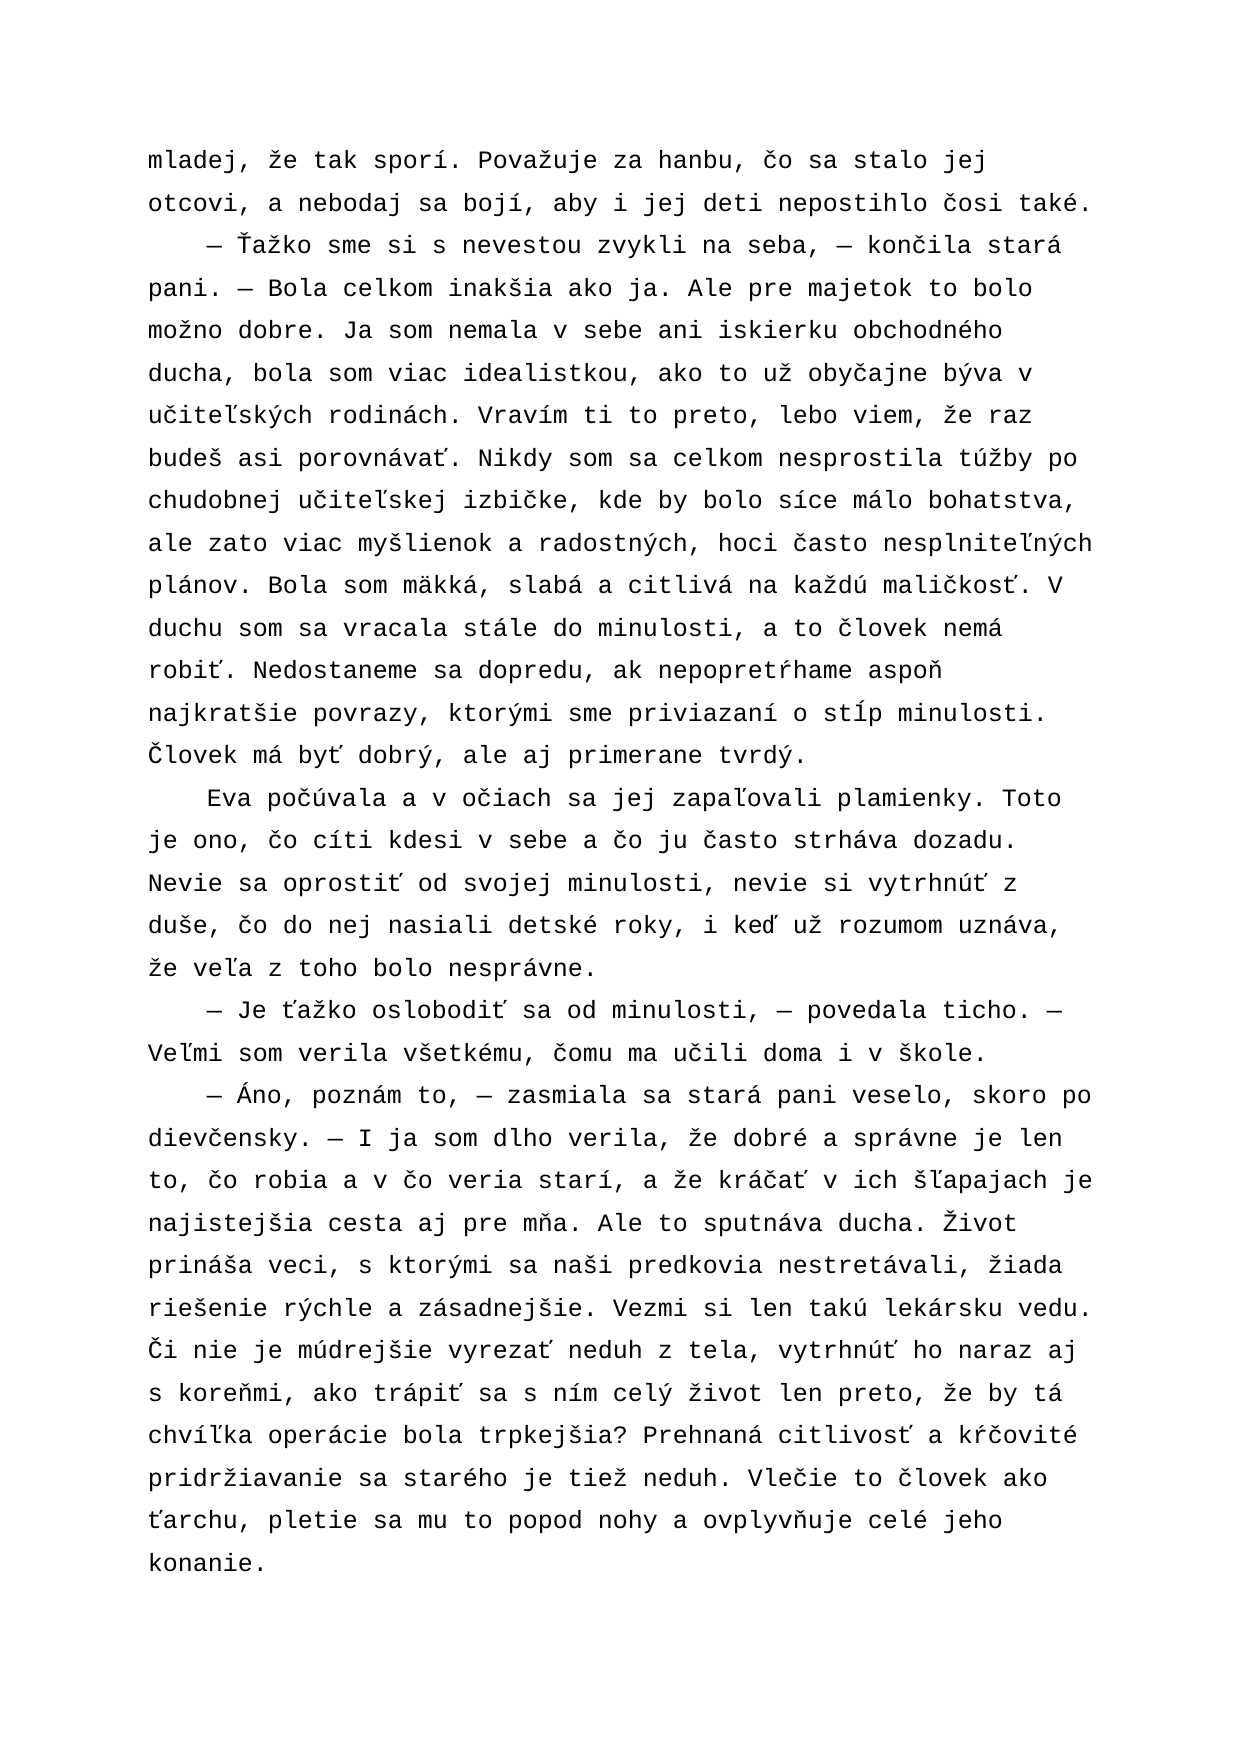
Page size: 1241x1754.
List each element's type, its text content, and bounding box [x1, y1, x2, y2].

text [148, 148, 1093, 218]
text — Ťažko sme si s nevestou zvykli na seba, — končila stará pani. — Bola celkom inakšia ako ja. Ale pre majetok to bolo možno dobre. Ja som nemala v sebe ani iskierku obchodného ducha, bola som viac idealistkou, ako to už obyčajne býva v učiteľských rodinách. Vravím ti to preto, lebo viem, že raz budeš asi porovnávať. Nikdy som sa celkom nesprostila túžby po chudobnej učiteľskej izbičke, kde by bolo síce málo bohatstva, ale zato viac myšlienok a radostných, hoci často nesplniteľných plánov. Bola som mäkká, slabá a citlivá na každú maličkosť. V duchu som sa vracala stále do minulosti, a to človek nemá robiť. Nedostaneme sa dopredu, ak nepopretŕhame aspoň najkratšie povrazy, ktorými sme priviazaní o stĺp minulosti. Človek má byť dobrý, ale aj primerane tvrdý. [148, 233, 1093, 771]
text — Áno, poznám to, — zasmiala sa stará pani veselo, skoro po dievčensky. — I ja som dlho verila, že dobré a správne je len to, čo robia a v čo veria starí, a že kráčať v ich šľapajach je najistejšia cesta aj pre mňa. Ale to sputnáva ducha. Život prináša veci, s ktorými sa naši predkovia nestretávali, žiada riešenie rýchle a zásadnejšie. Vezmi si len takú lekársku vedu. Či nie je múdrejšie vyrezať neduh z tela, vytrhnúť ho naraz aj s koreňmi, ako trápiť sa s ním celý život len preto, že by tá chvíľka operácie bola trpkejšia? Prehnaná citlivosť a kŕčovité pridržiavanie sa starého je tiež neduh. Vlečie to človek ako ťarchu, pletie sa mu to popod nohy a ovplyvňuje celé jeho konanie. [148, 1083, 1093, 1578]
text Eva počúvala a v očiach sa jej zapaľovali plamienky. Toto je ono, čo cíti kdesi v sebe a čo ju často strháva dozadu. Nevie sa oprostiť od svojej minulosti, nevie si vytrhnúť z duše, čo do nej nasiali detské roky, i keď už rozumom uznáva, že veľa z toho bolo nesprávne. [148, 785, 1093, 983]
text — Je ťažko oslobodiť sa od minulosti, — povedala ticho. — Veľmi som verila všetkému, čomu ma učili doma i v škole. [148, 998, 1093, 1068]
